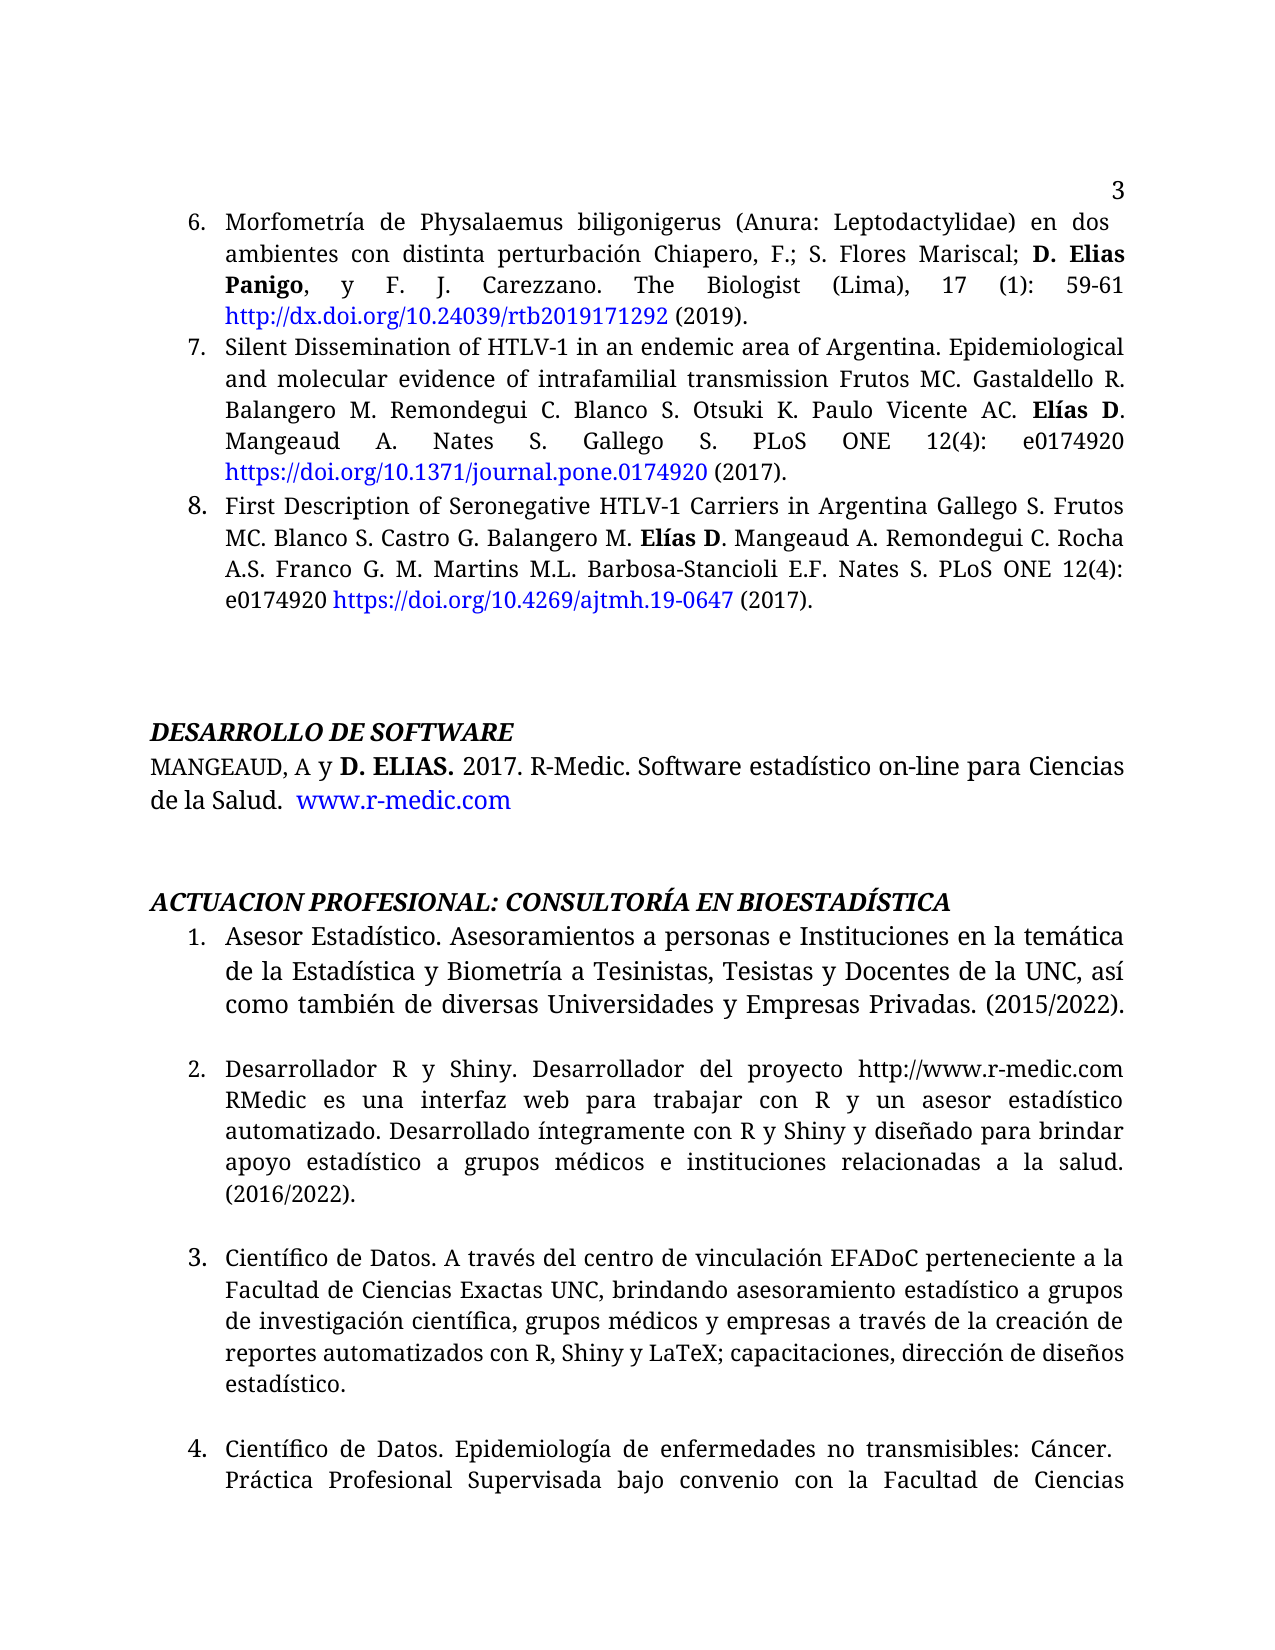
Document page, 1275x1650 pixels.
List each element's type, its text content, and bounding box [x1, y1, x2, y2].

list Asesor Estadístico. Asesoramientos a personas e Instituciones en la temática de la Estadística y Biometría a Tesinistas, Tesistas y Docentes de la UNC, así como también de diversas Universidades y Empresas Privadas. (2015/2022). [187, 919, 1125, 1052]
text MANGEAUD, A y D. ELIAS. 2017. R-Medic. Software estadístico on-line para Ciencias de www.r-medic.com [150, 749, 1125, 817]
text DESARROLLO DE SOFTWARE [150, 715, 1125, 749]
list Desarrollador R y Shiny. Desarrollador del proyecto http://www.r-medic.com RMedic es una interfaz web para trabajar con R y un asesor estadístico automatizado. Desarrollado íntegramente con R y Shiny y diseñado para brindar apoyo estadístico a grupos médicos e instituciones relacionadas a la salud. (2016/2022). [187, 1052, 1125, 1240]
list Silent Dissemination of HTLV-1 in an endemic area of Argentina. Epidemiological and molecular evidence of intrafamilial transmission Frutos MC. Gastaldello R. Balangero M. Remondegui C. Blanco S. Otsuki K. Paulo Vicente AC. Elías D. Mangeaud A. Nates S. Gallego S. PLoS ONE 12(4): e0174920 https://doi.org/10.1371/journal.pone.0174920 (2017). [187, 331, 1125, 487]
text ACTUACION PROFESIONAL: CONSULTORÍA EN BIOESTADÍSTICA [150, 885, 1125, 919]
list First Description of Seronegative HTLV-1 Carriers in Argentina Gallego S. Frutos MC. Blanco S. Castro G. Balangero M. Elías D. Mangeaud A. Remondegui C. Rocha A.S. Franco G. M. Martins M.L. Barbosa-Stancioli E.F. Nates S. PLoS ONE 12(4): e0174920 https://doi.org/10.4269/ajtmh.19-0647 (2017). [187, 487, 1125, 615]
list Científico de Datos. A través del centro de vinculación EFADoC perteneciente a la Facultad de Ciencias Exactas UNC, brindando asesoramiento estadístico a grupos de investigación científica, grupos médicos y empresas a través de la creación de reportes automatizados con R, Shiny y LaTeX; capacitaciones, dirección de diseños estadístico. [187, 1240, 1125, 1430]
